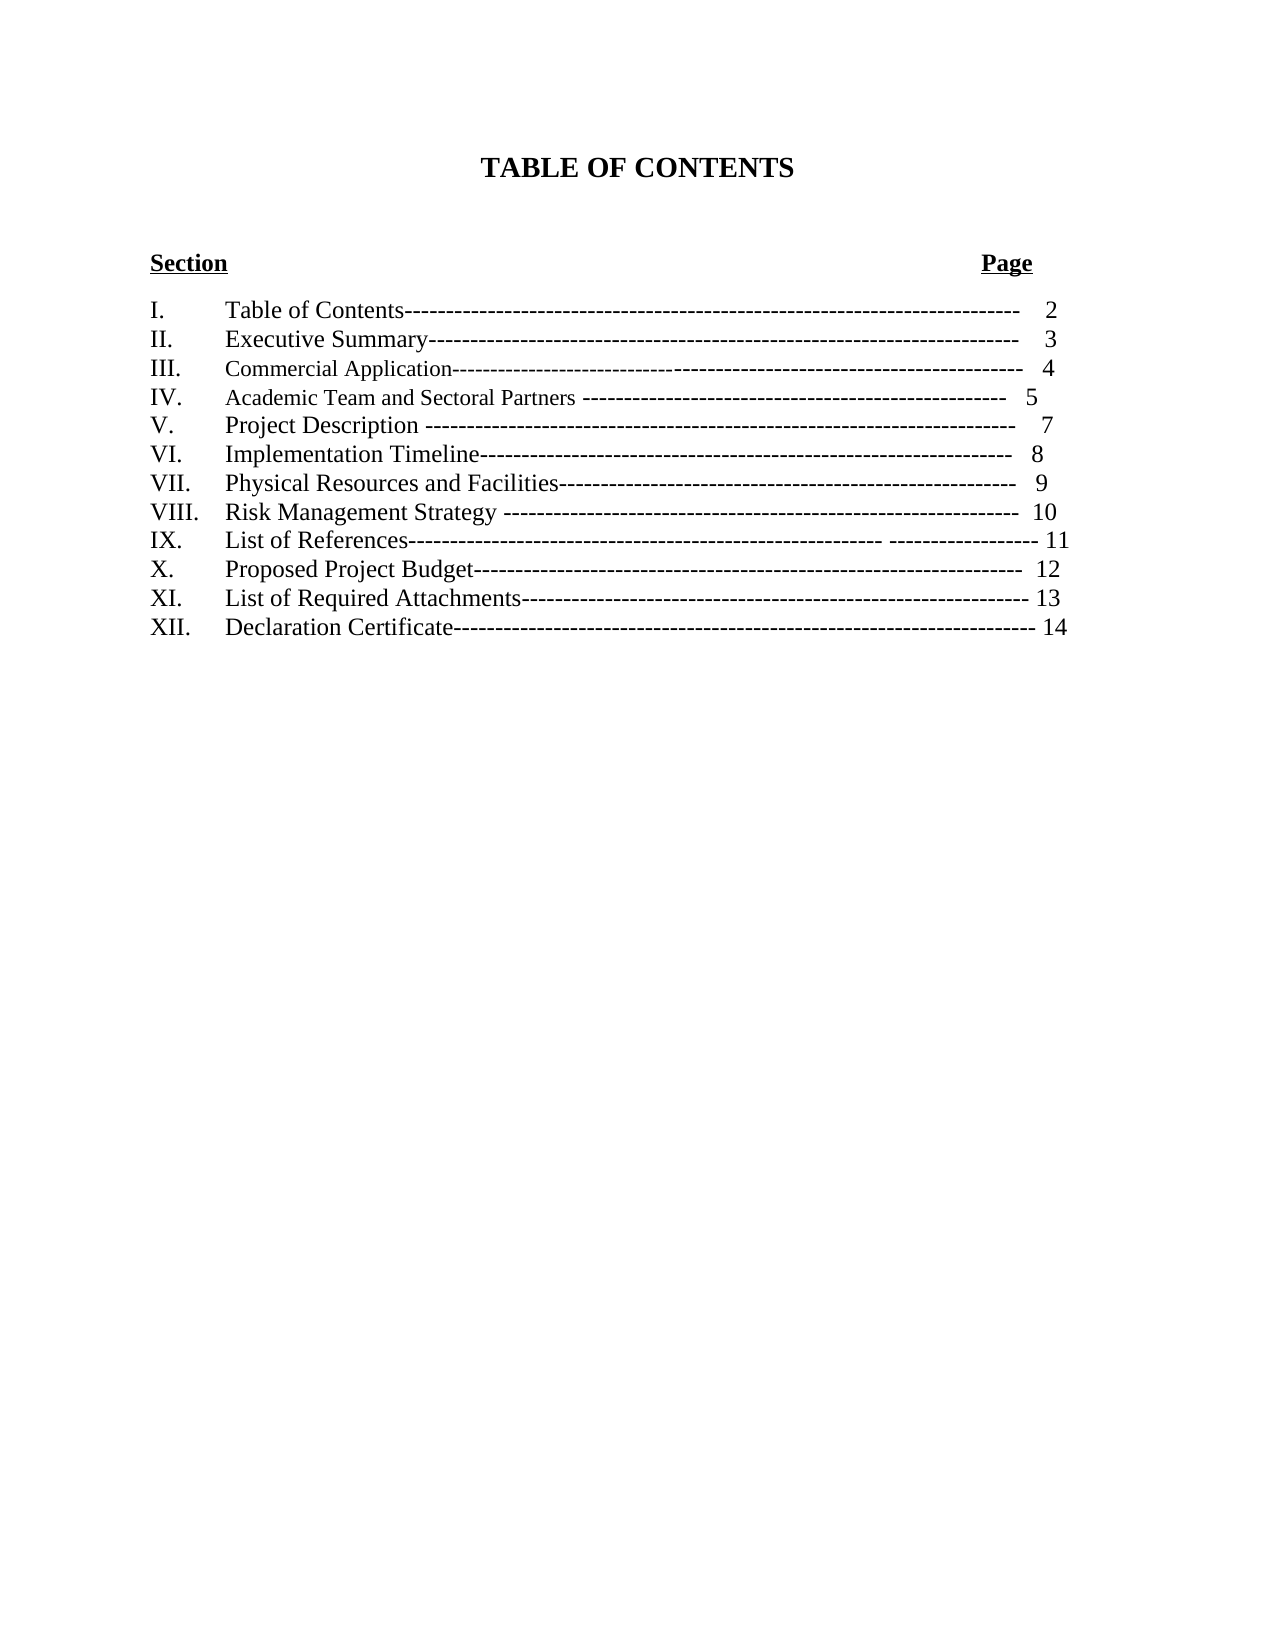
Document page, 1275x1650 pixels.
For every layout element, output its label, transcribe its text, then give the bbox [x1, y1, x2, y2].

list Executive Summary----------------------------------------------------------------------- 3 [150, 324, 1125, 353]
list List of Required Attachments------------------------------------------------------------- 13 [150, 583, 1125, 612]
list Academic Team and Sectoral Partners --------------------------------------------------- 5 [150, 382, 1125, 411]
list Proposed Project Budget------------------------------------------------------------------ 12 [150, 554, 1125, 583]
list List of References--------------------------------------------------------- ------------------ 11 [150, 526, 1125, 554]
list Commercial Application----------------------------------------------------------------------- 4 [150, 353, 1125, 382]
text Section Page [150, 248, 1125, 277]
list Declaration Certificate---------------------------------------------------------------------- 14 [150, 612, 1125, 641]
list Project Description ----------------------------------------------------------------------- 7 [150, 411, 1125, 439]
list Risk Management Strategy -------------------------------------------------------------- 10 [150, 497, 1125, 526]
list Implementation Timeline---------------------------------------------------------------- 8 [150, 439, 1125, 468]
list Table of Contents-------------------------------------------------------------------------- 2 [150, 296, 1125, 324]
text TABLE OF CONTENTS [150, 150, 1125, 183]
list Physical Resources and Facilities------------------------------------------------------- 9 [150, 468, 1125, 497]
